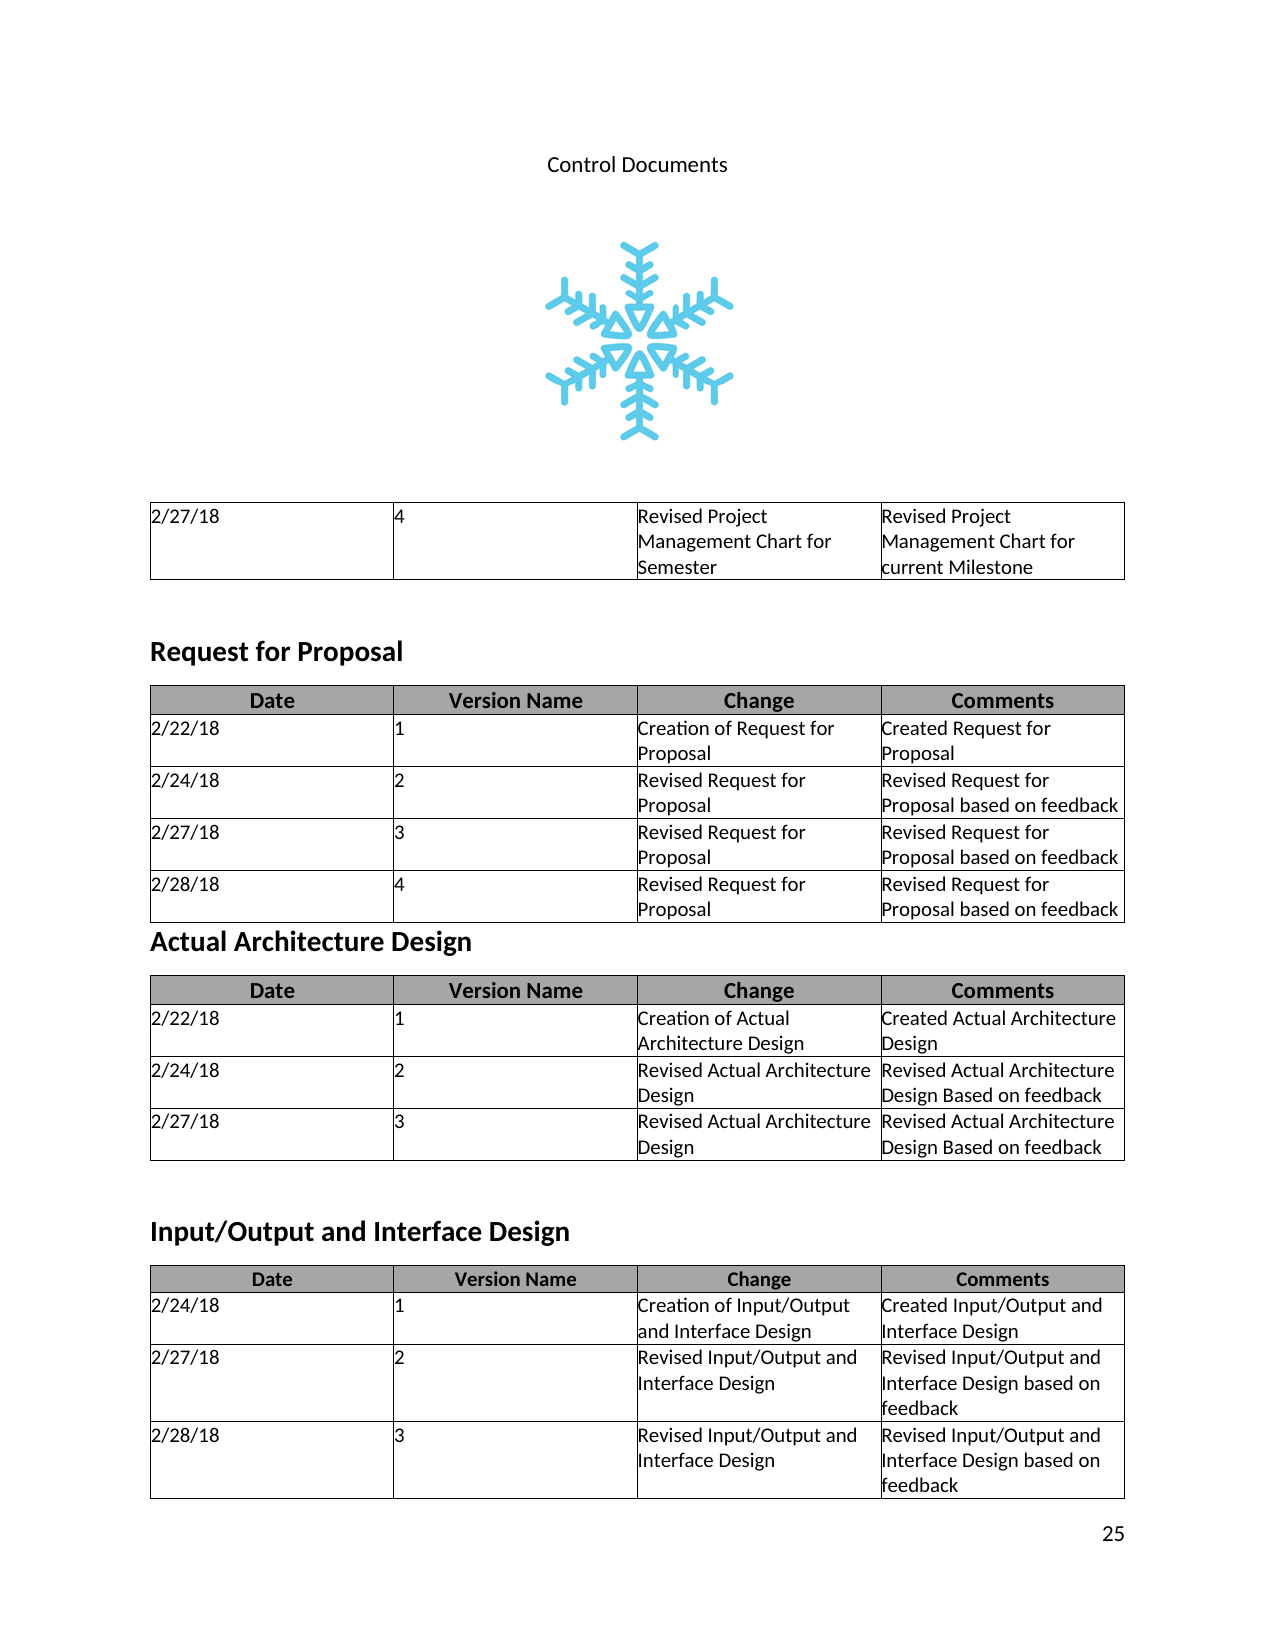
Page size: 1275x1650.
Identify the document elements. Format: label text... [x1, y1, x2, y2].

table_cell 2/22/18 [151, 715, 393, 766]
table_header Change [638, 686, 881, 714]
table_cell 2/22/18 [151, 1005, 393, 1056]
table_cell Revised Project Management Chart for Semester [638, 503, 881, 579]
table_cell 2 [394, 767, 637, 818]
table_cell Revised Actual Architecture Design [638, 1109, 881, 1159]
table_cell Revised Actual Architecture Design Based on feedback [882, 1057, 1124, 1108]
table_cell 2/27/18 [151, 503, 393, 579]
text Actual Architecture Design [150, 923, 1125, 958]
table_cell 2/24/18 [151, 1057, 393, 1108]
table_cell 3 [394, 1109, 637, 1159]
table_cell Revised Request for Proposal based on feedback [882, 767, 1124, 818]
table_cell 3 [394, 819, 637, 870]
table_cell Revised Request for Proposal based on feedback [882, 819, 1124, 870]
table_cell Revised Project Management Chart for current Milestone [882, 503, 1124, 579]
table_cell Revised Input/Output and Interface Design [638, 1345, 881, 1421]
table_cell 2/27/18 [151, 819, 393, 870]
table_cell 2/27/18 [151, 1109, 393, 1159]
table_cell 1 [394, 1005, 637, 1056]
table_header Comments [882, 976, 1124, 1004]
table_cell Revised Input/Output and Interface Design [638, 1422, 881, 1498]
table_cell 4 [394, 871, 637, 922]
table_cell 1 [394, 715, 637, 766]
table_header Version Name [394, 976, 637, 1004]
table_cell 3 [394, 1422, 637, 1498]
table_header Date [151, 686, 393, 714]
table_cell Revised Actual Architecture Design [638, 1057, 881, 1108]
table_cell Revised Actual Architecture Design Based on feedback [882, 1109, 1124, 1159]
table_cell 1 [394, 1293, 637, 1343]
text Request for Proposal [150, 633, 1125, 668]
picture [369, 206, 907, 474]
table_cell 2/28/18 [151, 871, 393, 922]
table_header Version Name [394, 686, 637, 714]
table_header Change [638, 1266, 881, 1292]
table_cell Created Request for Proposal [882, 715, 1124, 766]
table_cell Creation of Input/Output and Interface Design [638, 1293, 881, 1343]
table_header Date [151, 976, 393, 1004]
table_header Comments [882, 1266, 1124, 1292]
table_cell 2 [394, 1057, 637, 1108]
table_header Change [638, 976, 881, 1004]
table_cell 2/24/18 [151, 767, 393, 818]
table_header Date [151, 1266, 393, 1292]
table_header Version Name [394, 1266, 637, 1292]
table_cell Created Input/Output and Interface Design [882, 1293, 1124, 1343]
table_cell 2/27/18 [151, 1345, 393, 1421]
text Input/Output and Interface Design [150, 1213, 1125, 1248]
table_header Comments [882, 686, 1124, 714]
table_cell 2/24/18 [151, 1293, 393, 1343]
table_cell Creation of Actual Architecture Design [638, 1005, 881, 1056]
table_cell Revised Request for Proposal [638, 819, 881, 870]
table_cell 2/28/18 [151, 1422, 393, 1498]
table_cell Revised Input/Output and Interface Design based on feedback [882, 1345, 1124, 1421]
table_cell Created Actual Architecture Design [882, 1005, 1124, 1056]
table_cell Revised Request for Proposal [638, 871, 881, 922]
table_cell 2 [394, 1345, 637, 1421]
table_cell Revised Request for Proposal [638, 767, 881, 818]
table_cell Revised Request for Proposal based on feedback [882, 871, 1124, 922]
table_cell Creation of Request for Proposal [638, 715, 881, 766]
table_cell 4 [394, 503, 637, 579]
table_cell Revised Input/Output and Interface Design based on feedback [882, 1422, 1124, 1498]
